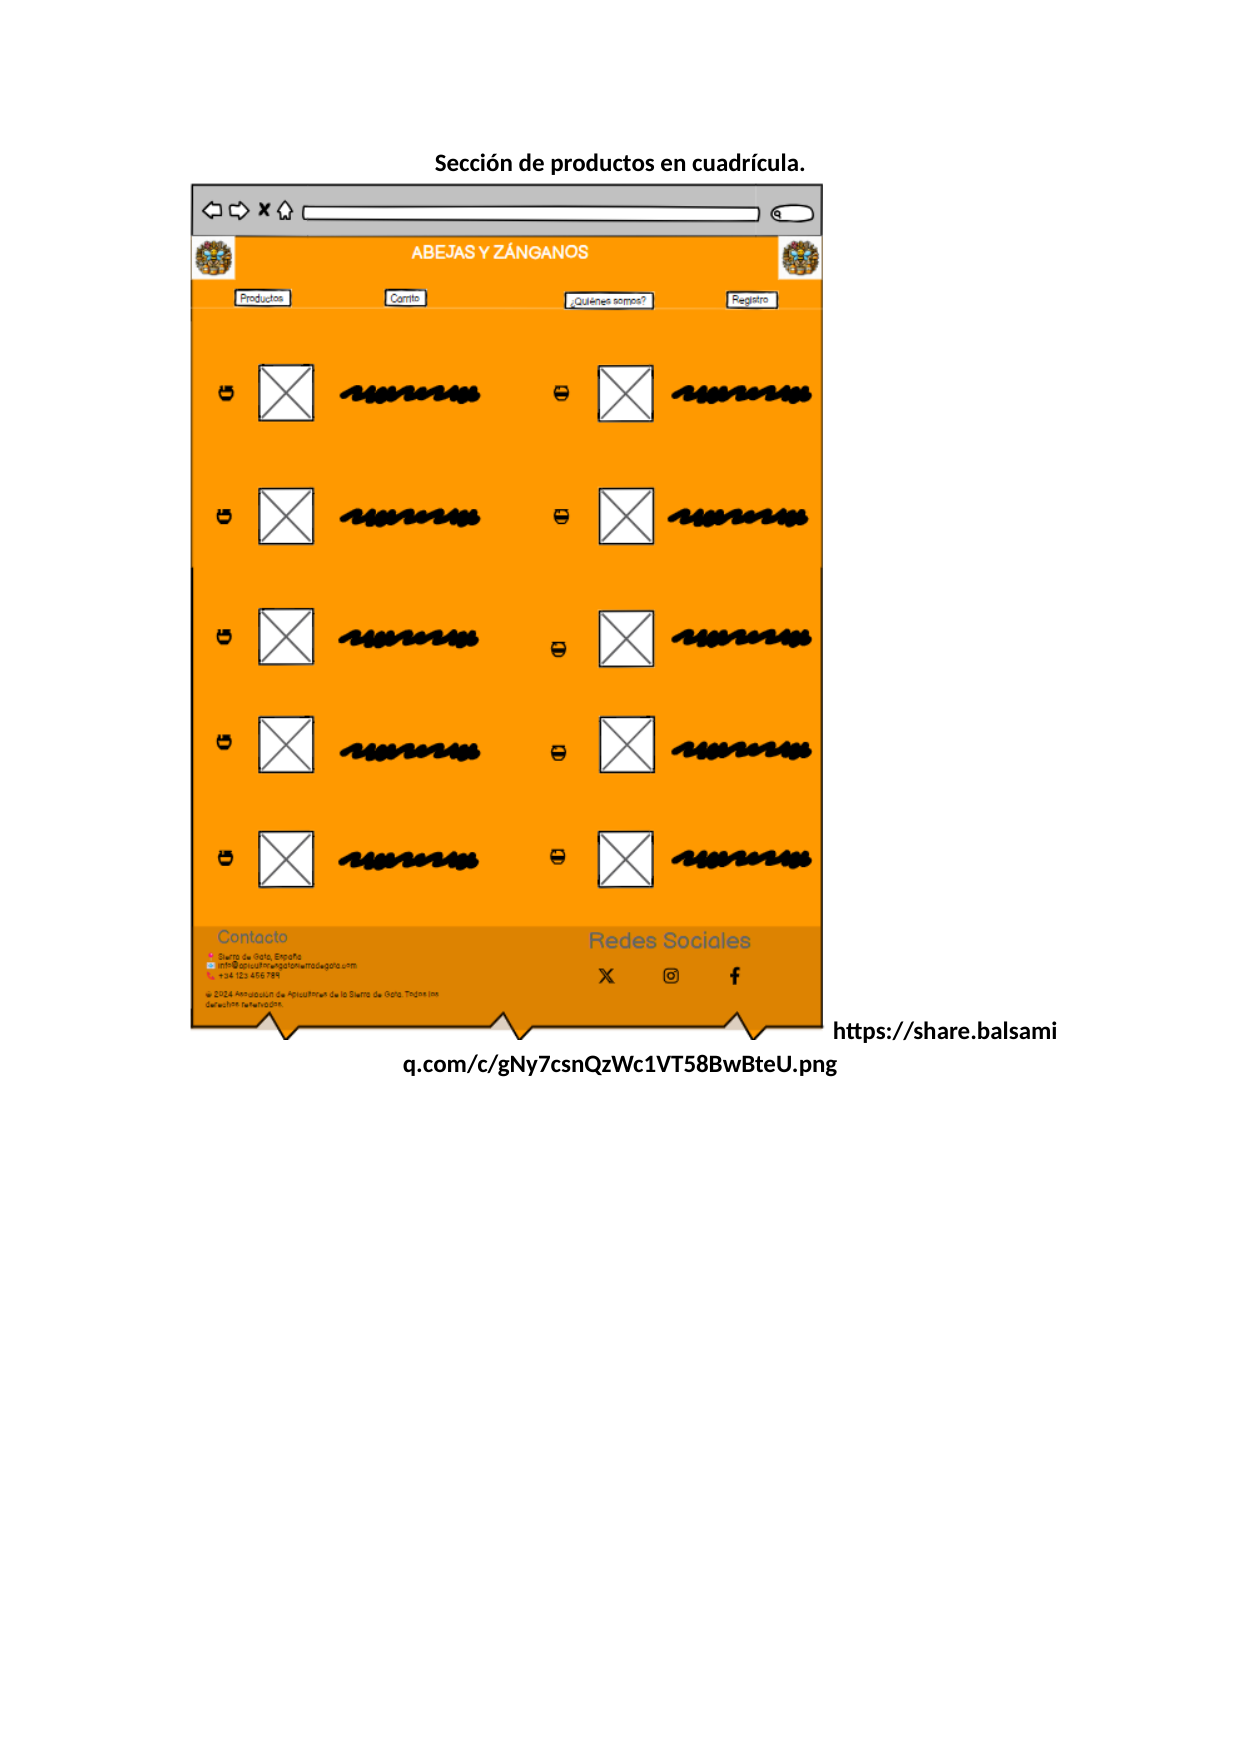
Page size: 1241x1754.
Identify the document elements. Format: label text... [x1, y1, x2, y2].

picture [182, 180, 833, 1040]
